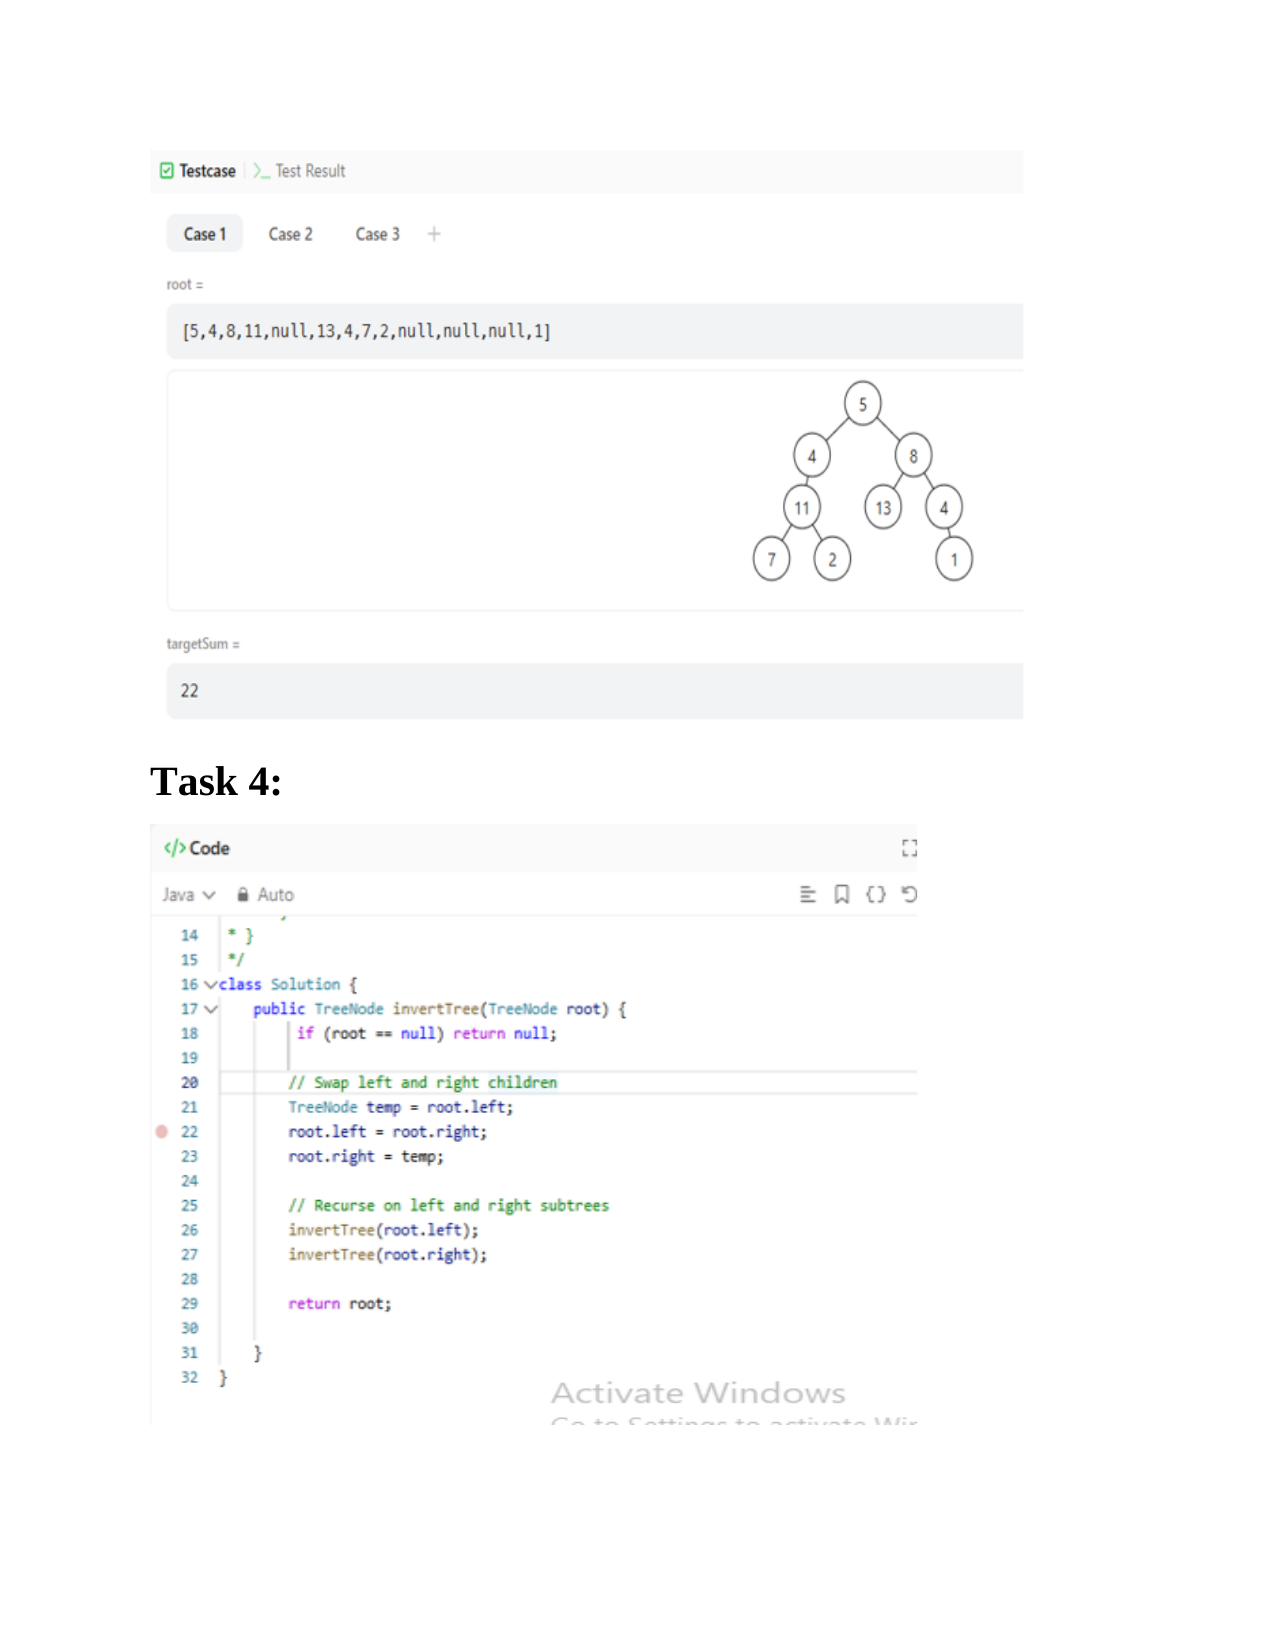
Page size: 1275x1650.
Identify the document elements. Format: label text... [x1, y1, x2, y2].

picture [150, 824, 918, 1425]
text Task 4: [150, 756, 1125, 804]
picture [150, 150, 1024, 738]
